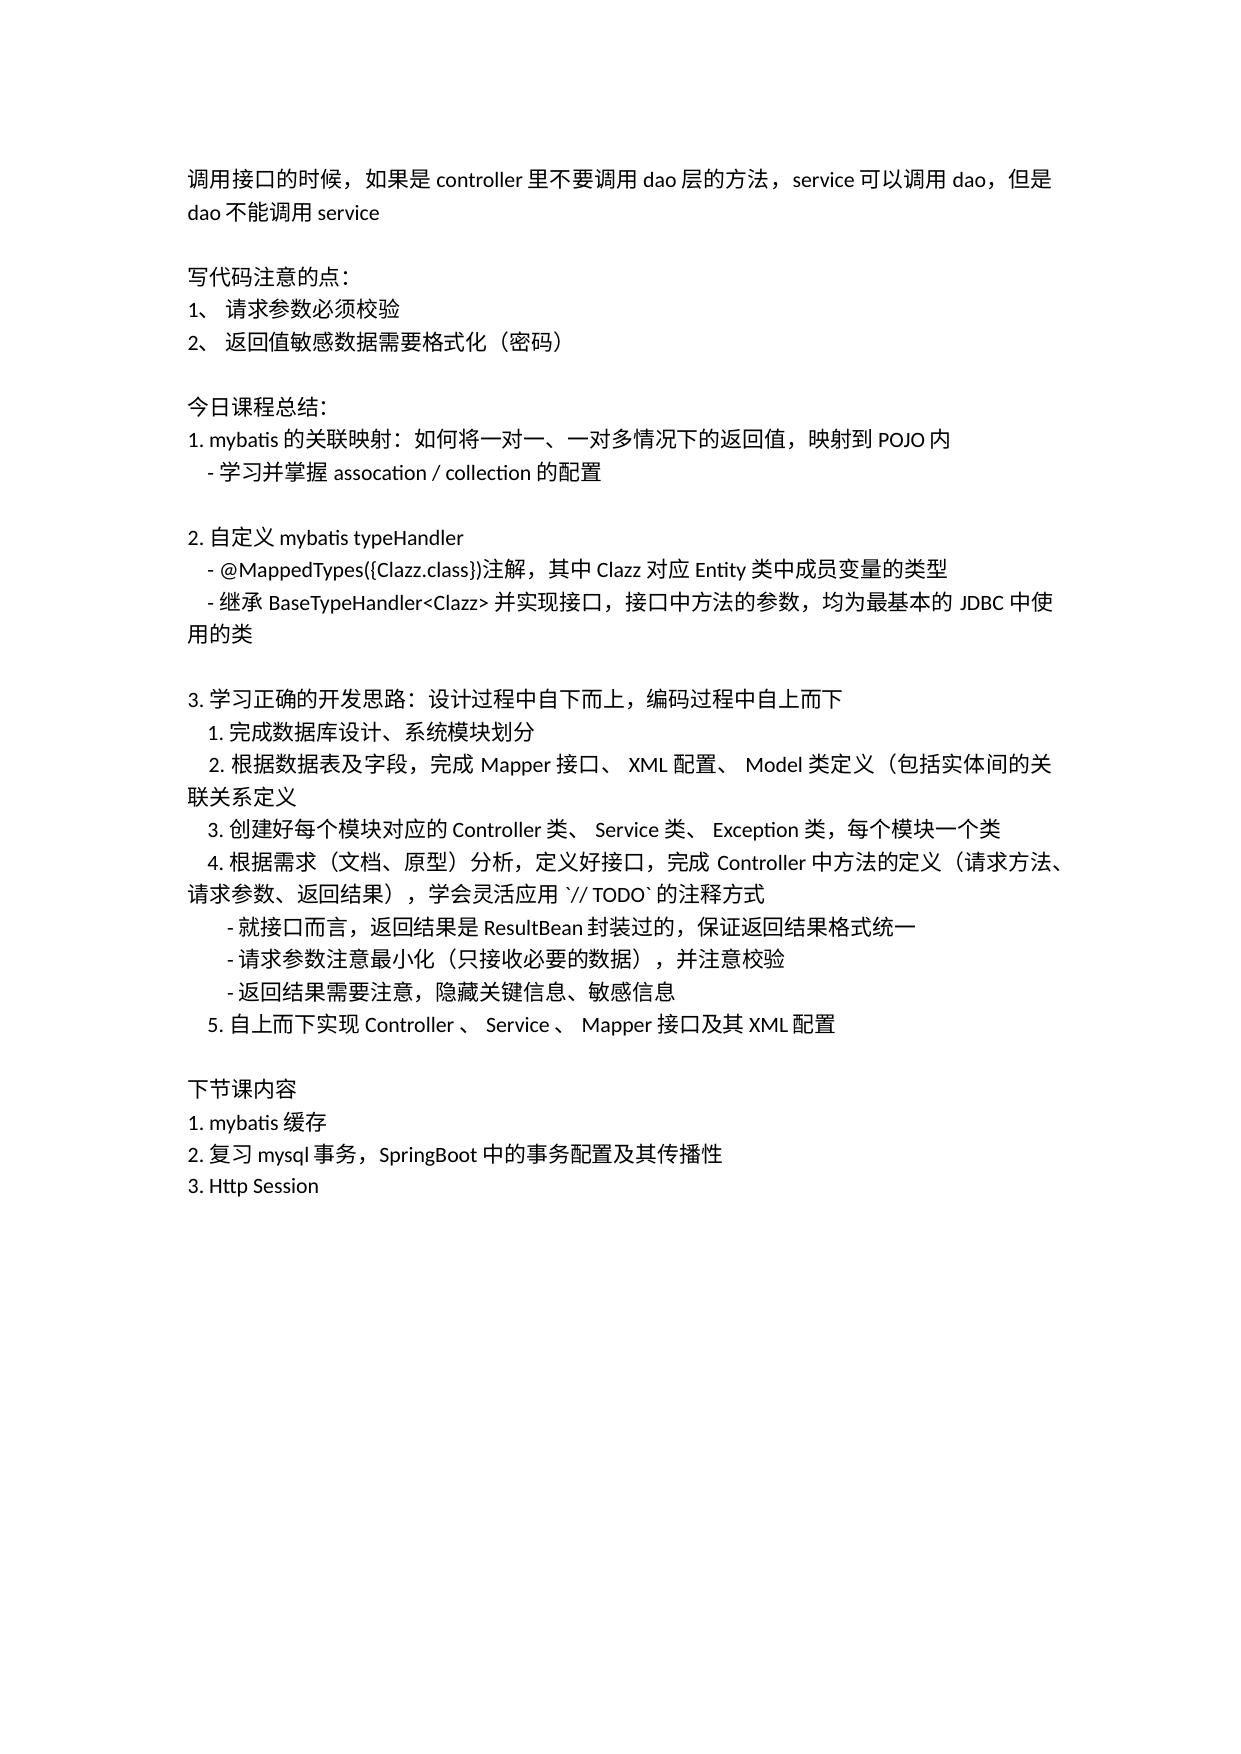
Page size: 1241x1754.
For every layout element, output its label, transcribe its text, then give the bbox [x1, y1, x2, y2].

text 4. 根据需求（文档、原型）分析，定义好接口，完成 Controller 中方法的定义（请求方法、请求参数、返回结果），学会灵活应用 `// TODO` 的注释方式 [187, 844, 1053, 909]
text 调用接口的时候，如果是controller里不要调用dao层的方法，service可以调用dao，但是dao不能调用service [187, 162, 1053, 227]
text 3. 学习正确的开发思路：设计过程中自下而上，编码过程中自上而下 [187, 682, 1053, 714]
text 1. mybatis 缓存 [187, 1104, 1053, 1137]
text - 学习并掌握 assocation / collection 的配置 [187, 454, 1053, 487]
text 2. 复习mysql事务，SpringBoot 中的事务配置及其传播性 [187, 1137, 1053, 1169]
text 写代码注意的点： [187, 259, 1053, 292]
text 3. Http Session [187, 1169, 1053, 1202]
list 返回值敏感数据需要格式化（密码） [187, 324, 1053, 357]
text - 就接口而言，返回结果是ResultBean封装过的，保证返回结果格式统一 [187, 909, 1053, 942]
list 请求参数必须校验 [187, 292, 1053, 324]
text 1. mybatis的关联映射：如何将一对一、一对多情况下的返回值，映射到POJO内 [187, 422, 1053, 454]
text - @MappedTypes({Clazz.class})注解，其中 Clazz 对应 Entity 类中成员变量的类型 [187, 552, 1053, 584]
text 5. 自上而下实现 Controller 、 Service 、 Mapper 接口及其XML配置 [187, 1007, 1053, 1039]
text 2. 自定义mybatis typeHandler [187, 519, 1053, 552]
text - 继承 BaseTypeHandler<Clazz> 并实现接口，接口中方法的参数，均为最基本的 JDBC 中使用的类 [187, 584, 1053, 649]
text 2. 根据数据表及字段，完成 Mapper 接口、 XML 配置、 Model 类定义（包括实体间的关联关系定义 [187, 747, 1053, 812]
text - 请求参数注意最小化（只接收必要的数据），并注意校验 [187, 942, 1053, 974]
text 下节课内容 [187, 1072, 1053, 1104]
text - 返回结果需要注意，隐藏关键信息、敏感信息 [187, 974, 1053, 1007]
text 3. 创建好每个模块对应的 Controller 类、 Service 类、 Exception 类，每个模块一个类 [187, 812, 1053, 844]
text 今日课程总结： [187, 389, 1053, 422]
text 1. 完成数据库设计、系统模块划分 [187, 714, 1053, 747]
